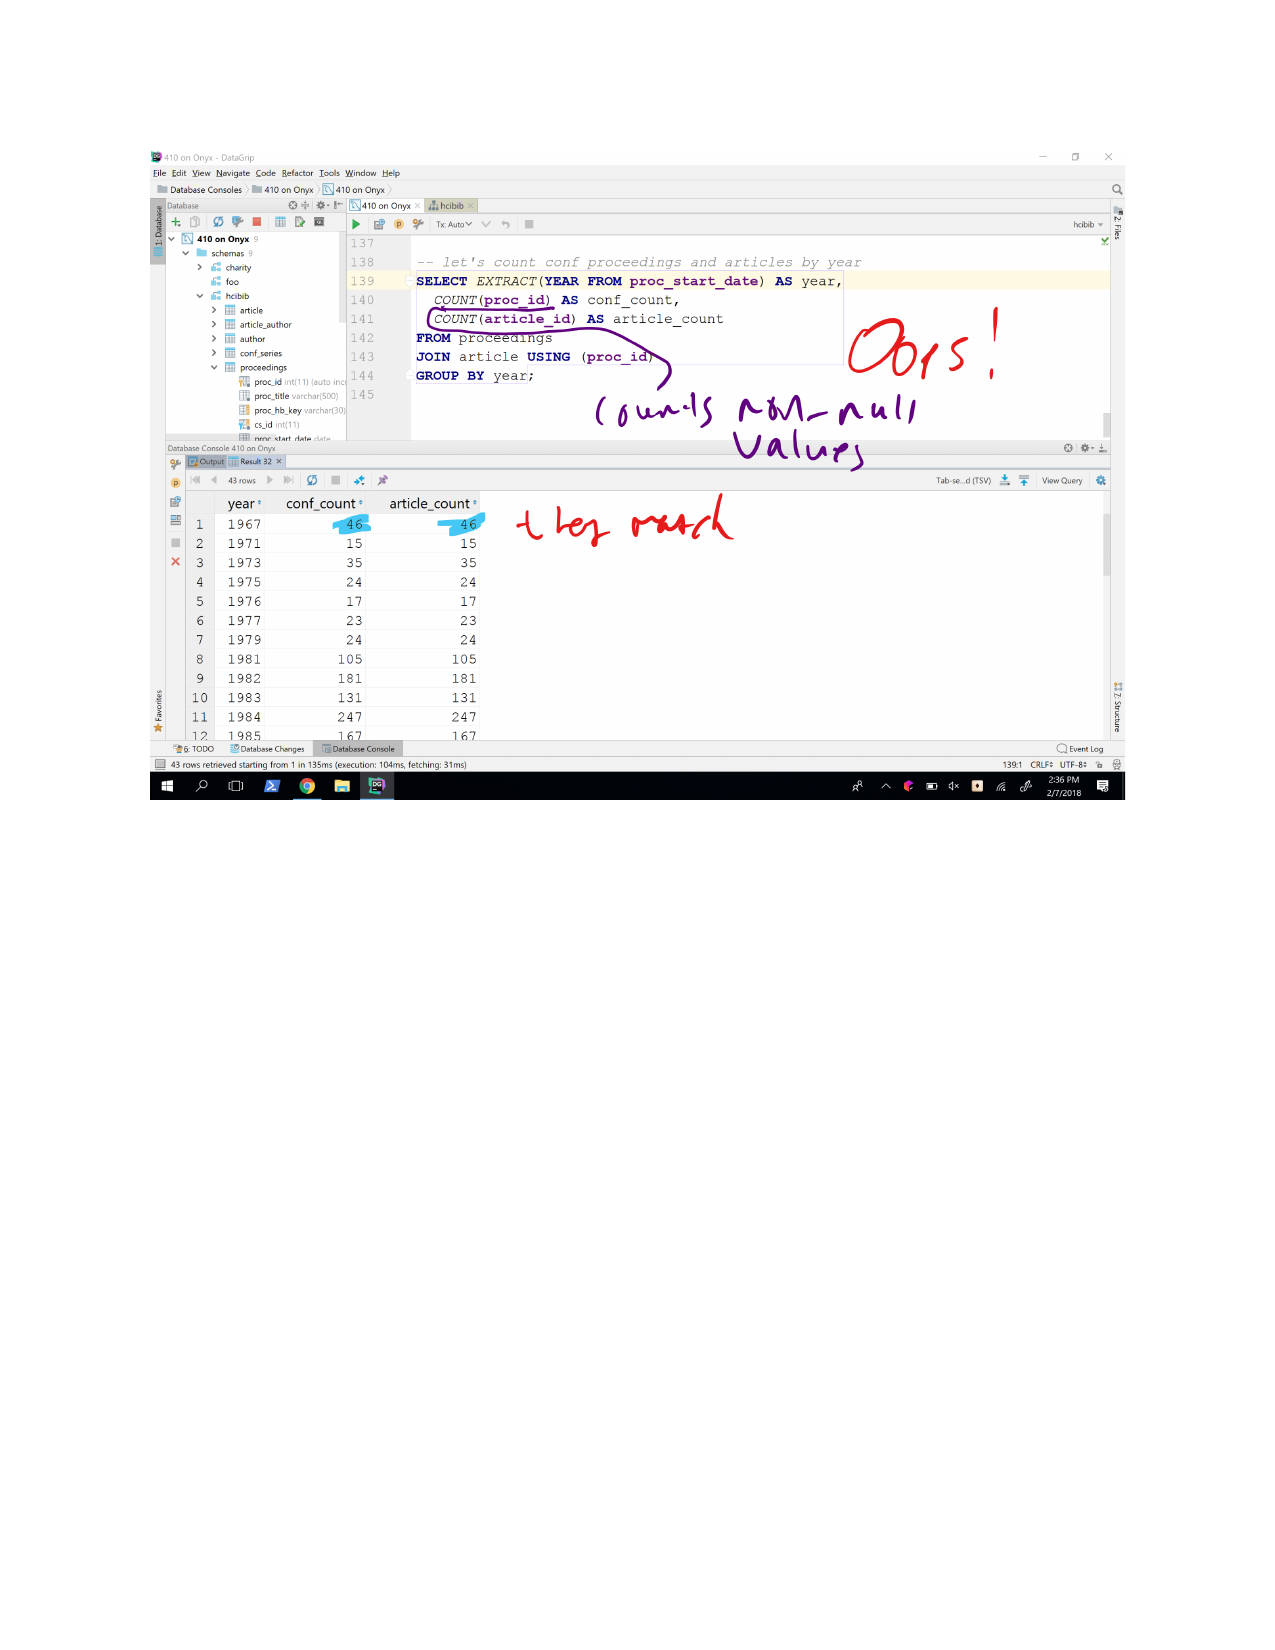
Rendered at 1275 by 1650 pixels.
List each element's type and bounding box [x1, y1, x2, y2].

picture [150, 150, 1125, 800]
